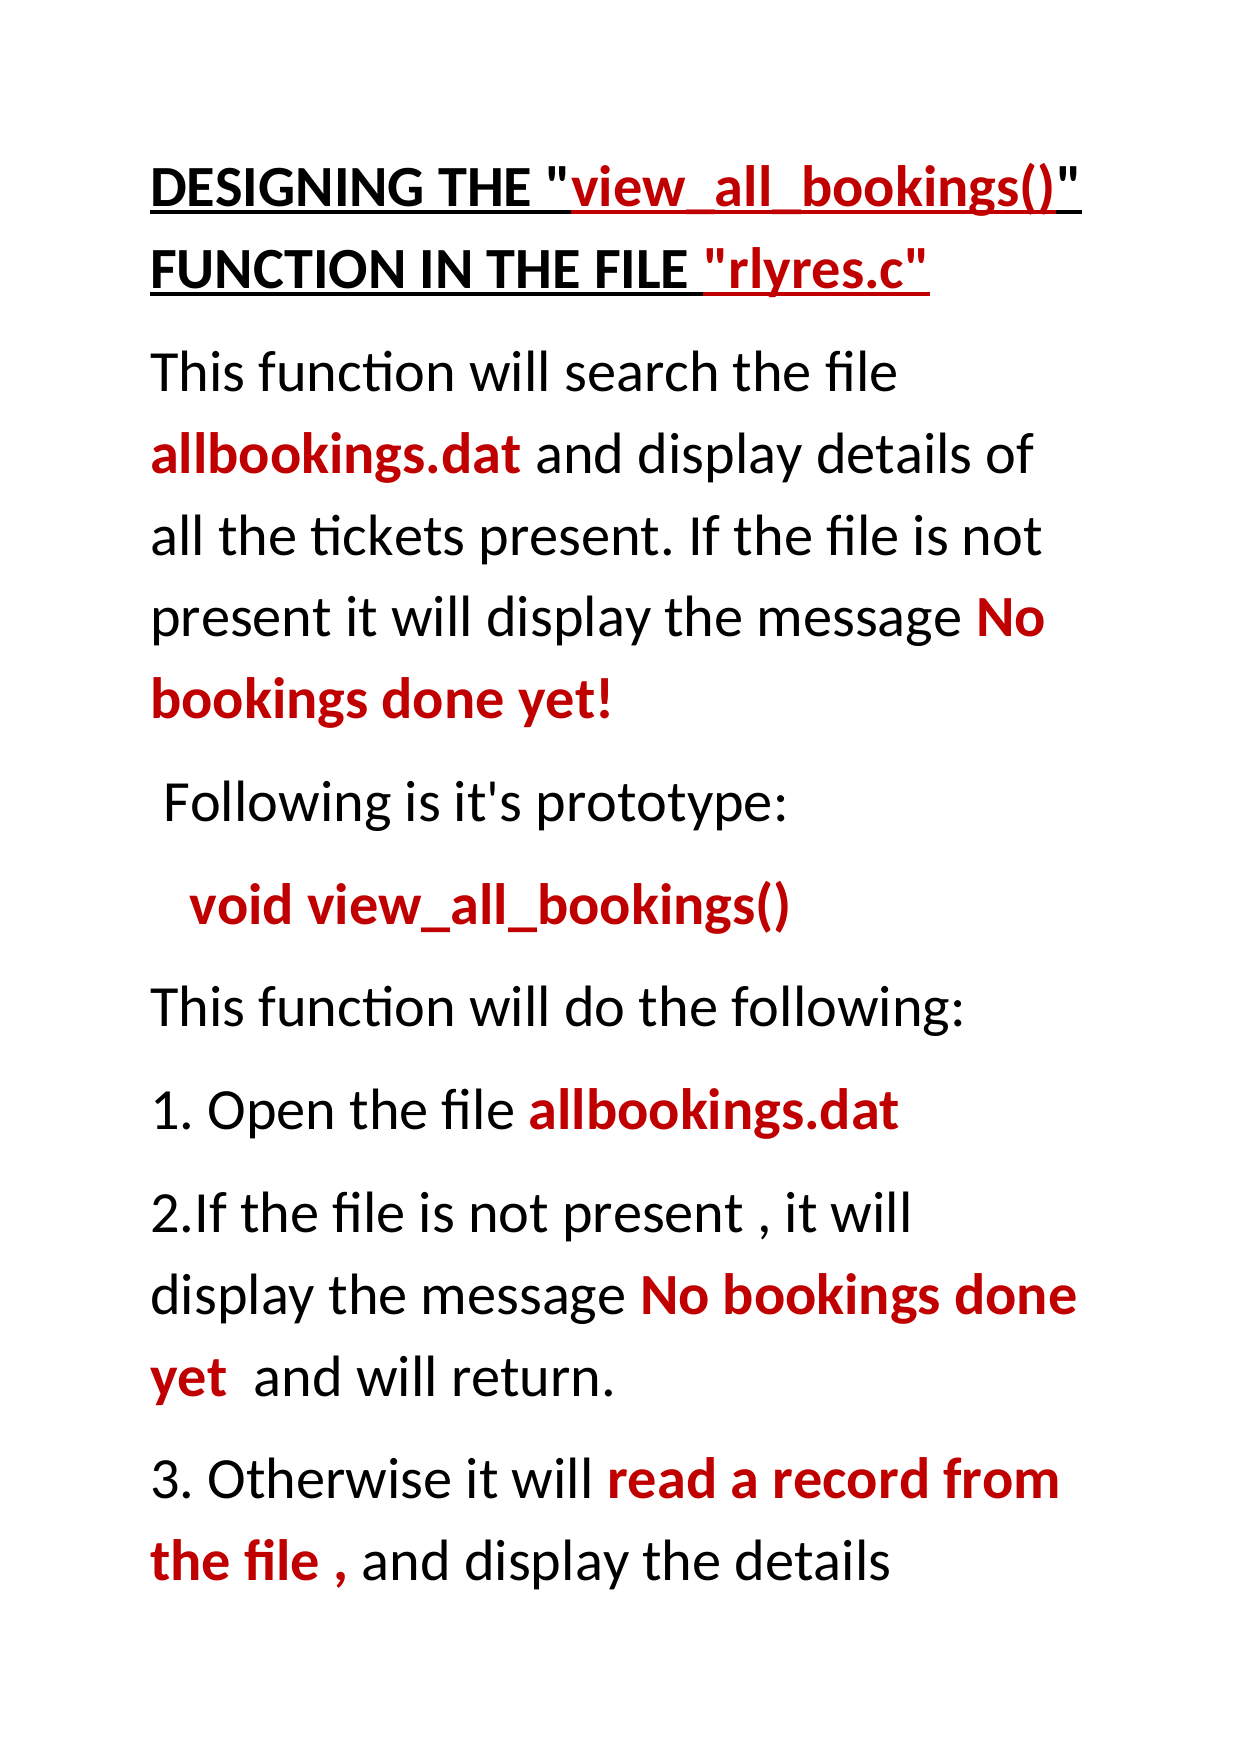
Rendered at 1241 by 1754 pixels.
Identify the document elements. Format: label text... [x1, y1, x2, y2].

text Following is it's prototype: [150, 765, 1090, 836]
text 2.If the file is not present , it will display the message No bookings done yet and will return. [150, 1176, 1090, 1411]
text void view_all_bookings() [150, 867, 1090, 939]
text This function will do the following: [150, 970, 1090, 1041]
text This function will search the file allbookings.dat and display details of all the tickets present. If the file is not present it will display the message No bookings done yet! [150, 334, 1090, 733]
text DESIGNING THE "view_all_bookings()" FUNCTION IN THE FILE "rlyres.c" [150, 150, 1090, 303]
text 3. Otherwise it will read a record from the file , and display the details [150, 1442, 1090, 1595]
text 1. Open the file allbookings.dat [150, 1073, 1090, 1144]
